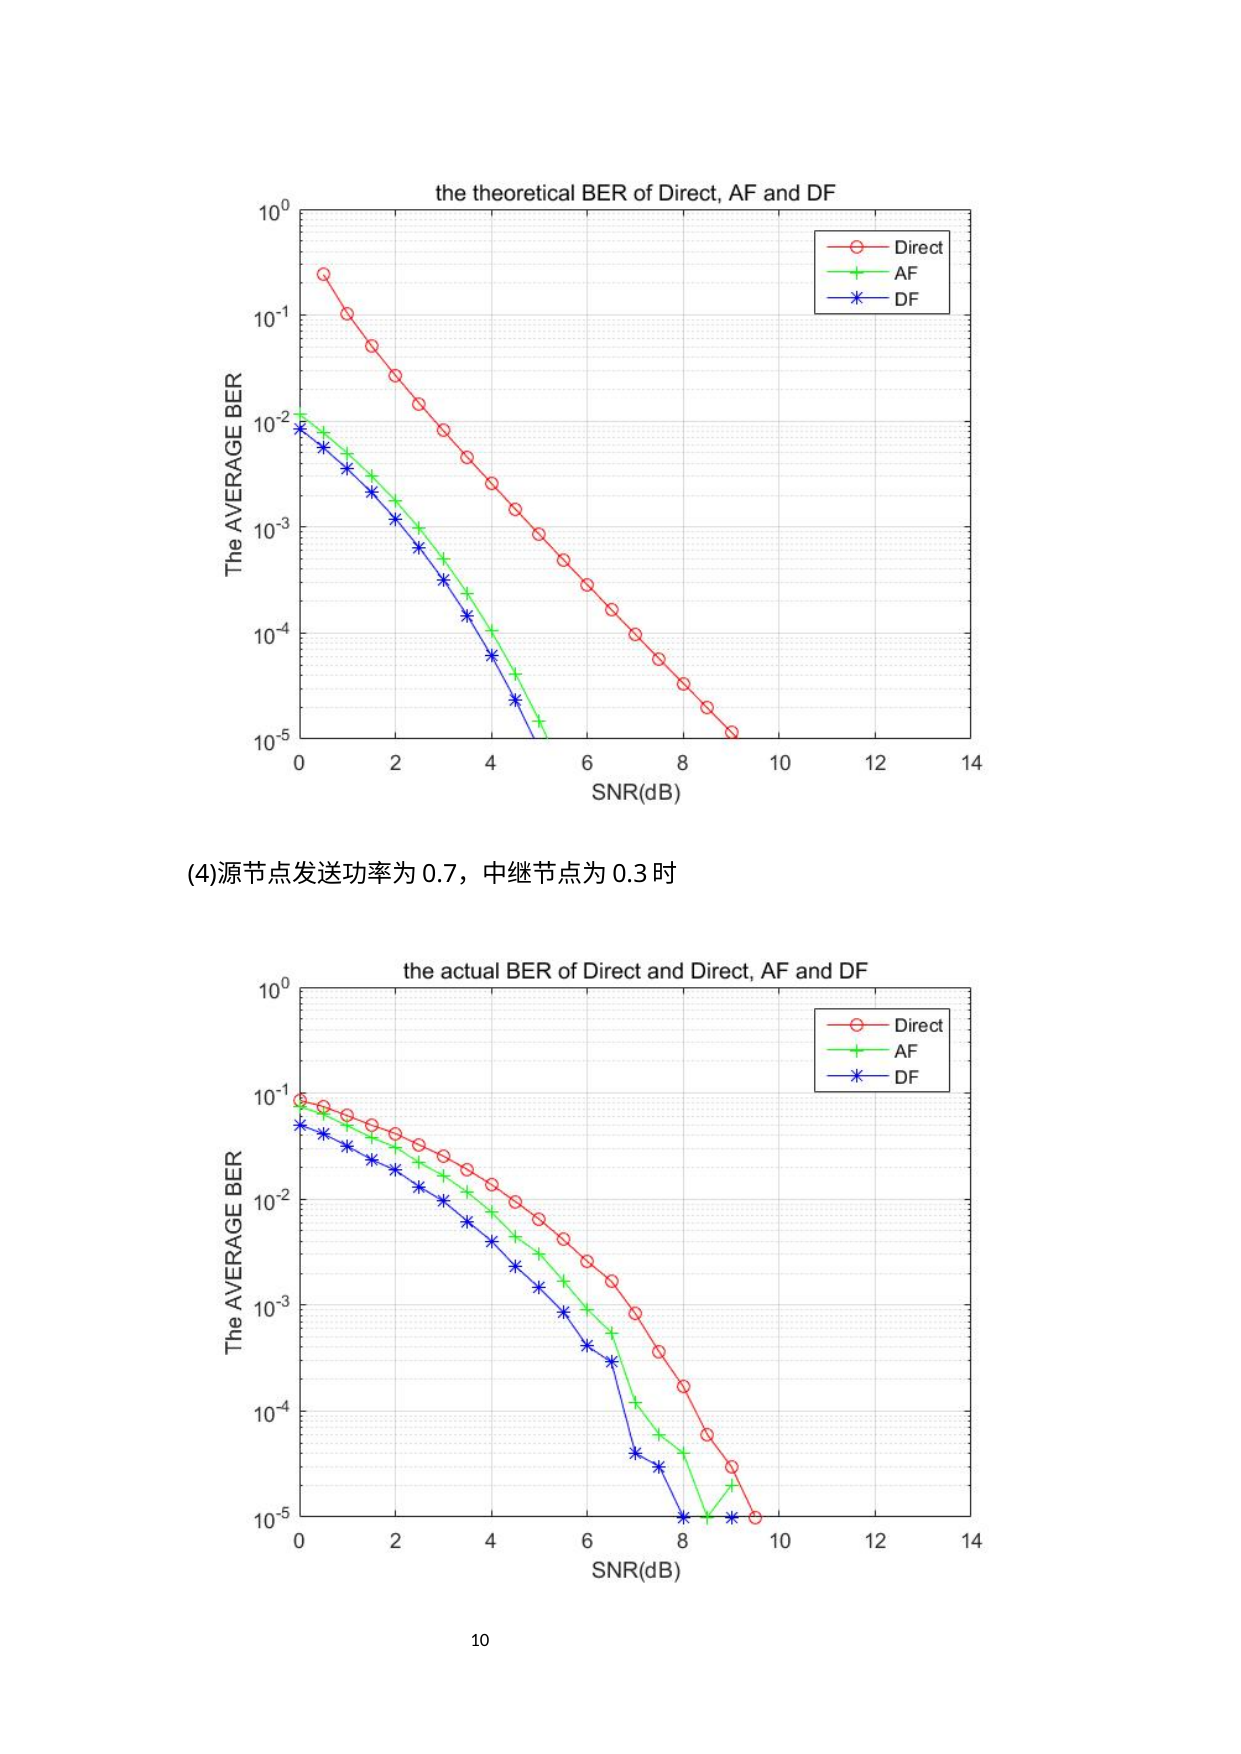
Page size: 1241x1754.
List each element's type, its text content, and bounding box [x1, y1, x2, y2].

text (4)源节点发送功率为0.7，中继节点为0.3时 [187, 839, 1053, 904]
picture [187, 162, 1053, 811]
picture [187, 940, 1053, 1589]
